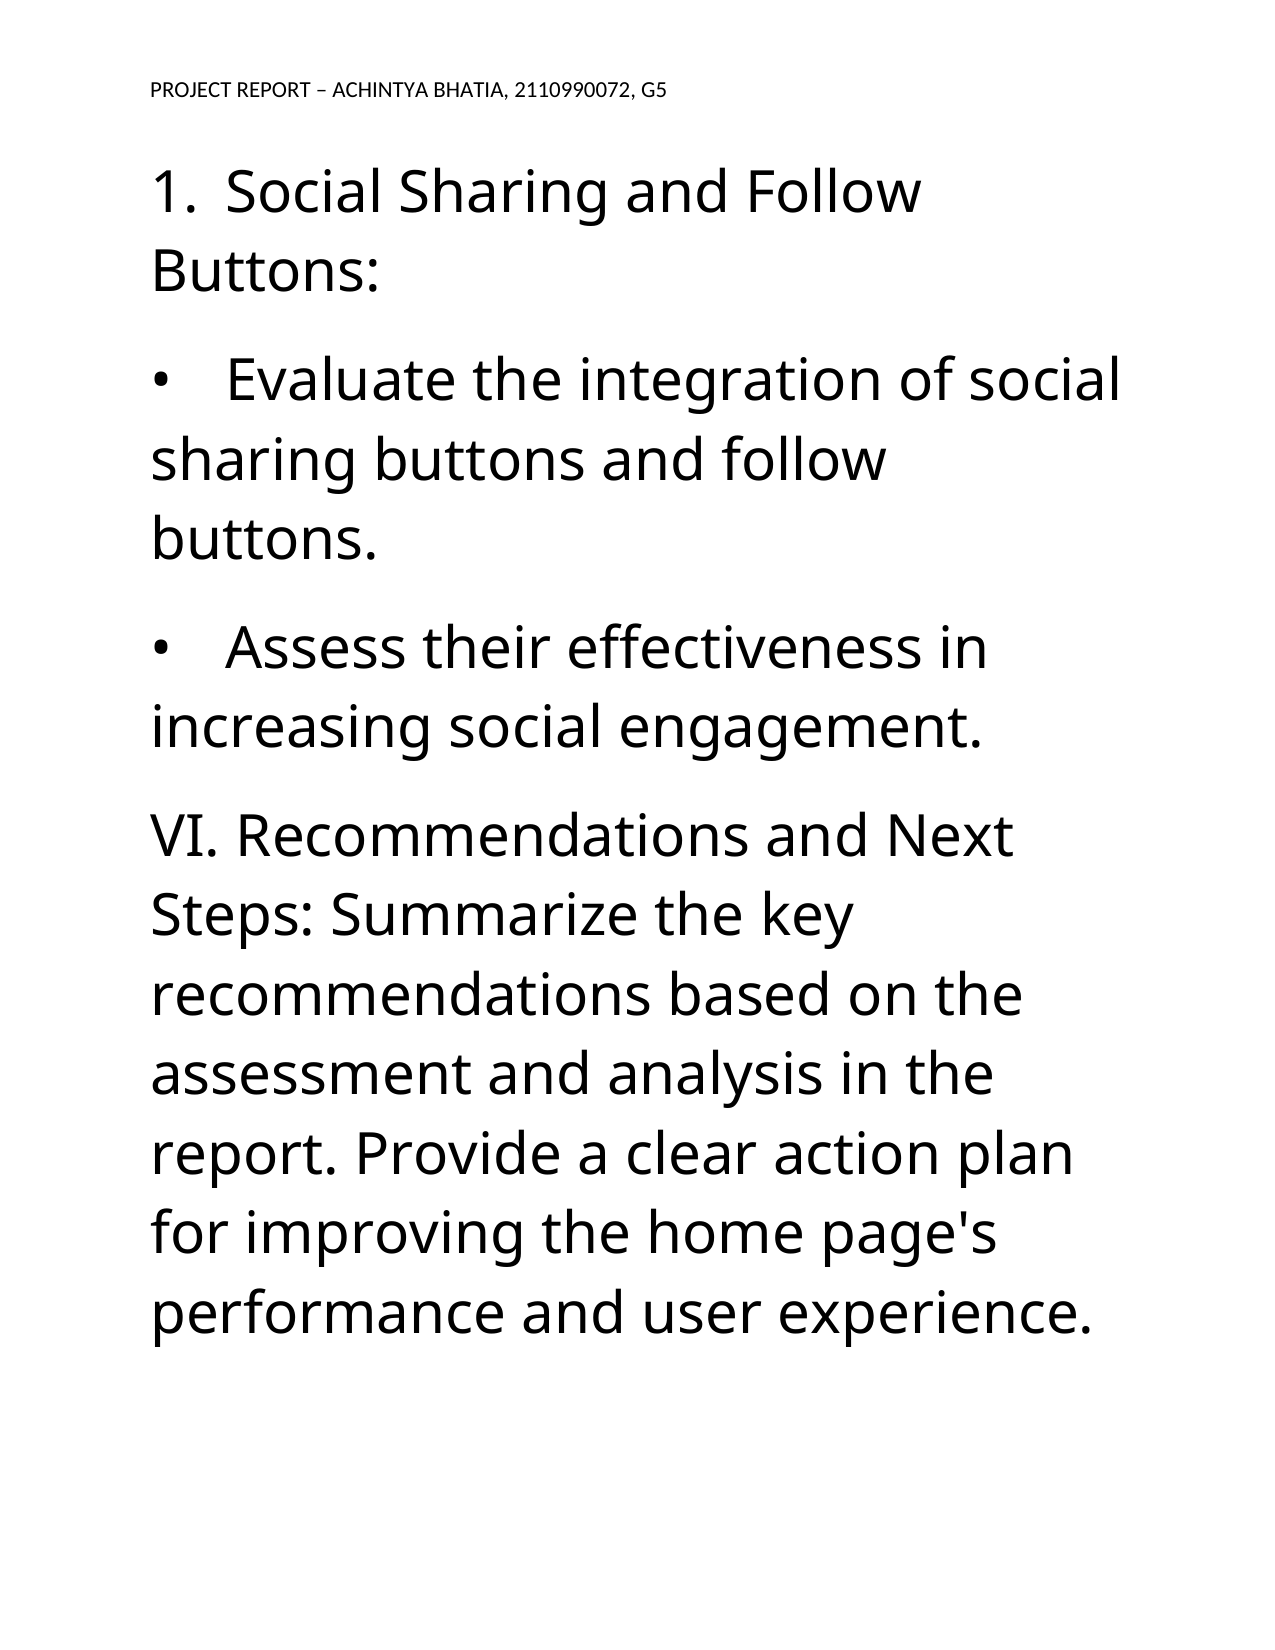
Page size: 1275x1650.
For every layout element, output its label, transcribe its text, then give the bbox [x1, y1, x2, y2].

text • Assess their effectiveness in increasing social engagement. [150, 606, 1125, 765]
text • Evaluate the integration of social sharing buttons and follow buttons. [150, 338, 1125, 577]
text 1. Social Sharing and Follow Buttons: [150, 150, 1125, 309]
text VI. Recommendations and Next Steps: Summarize the key recommendations based on the assessment and analysis in the report. Provide a clear action plan for improving the home page's performance and user experience. [150, 794, 1125, 1350]
